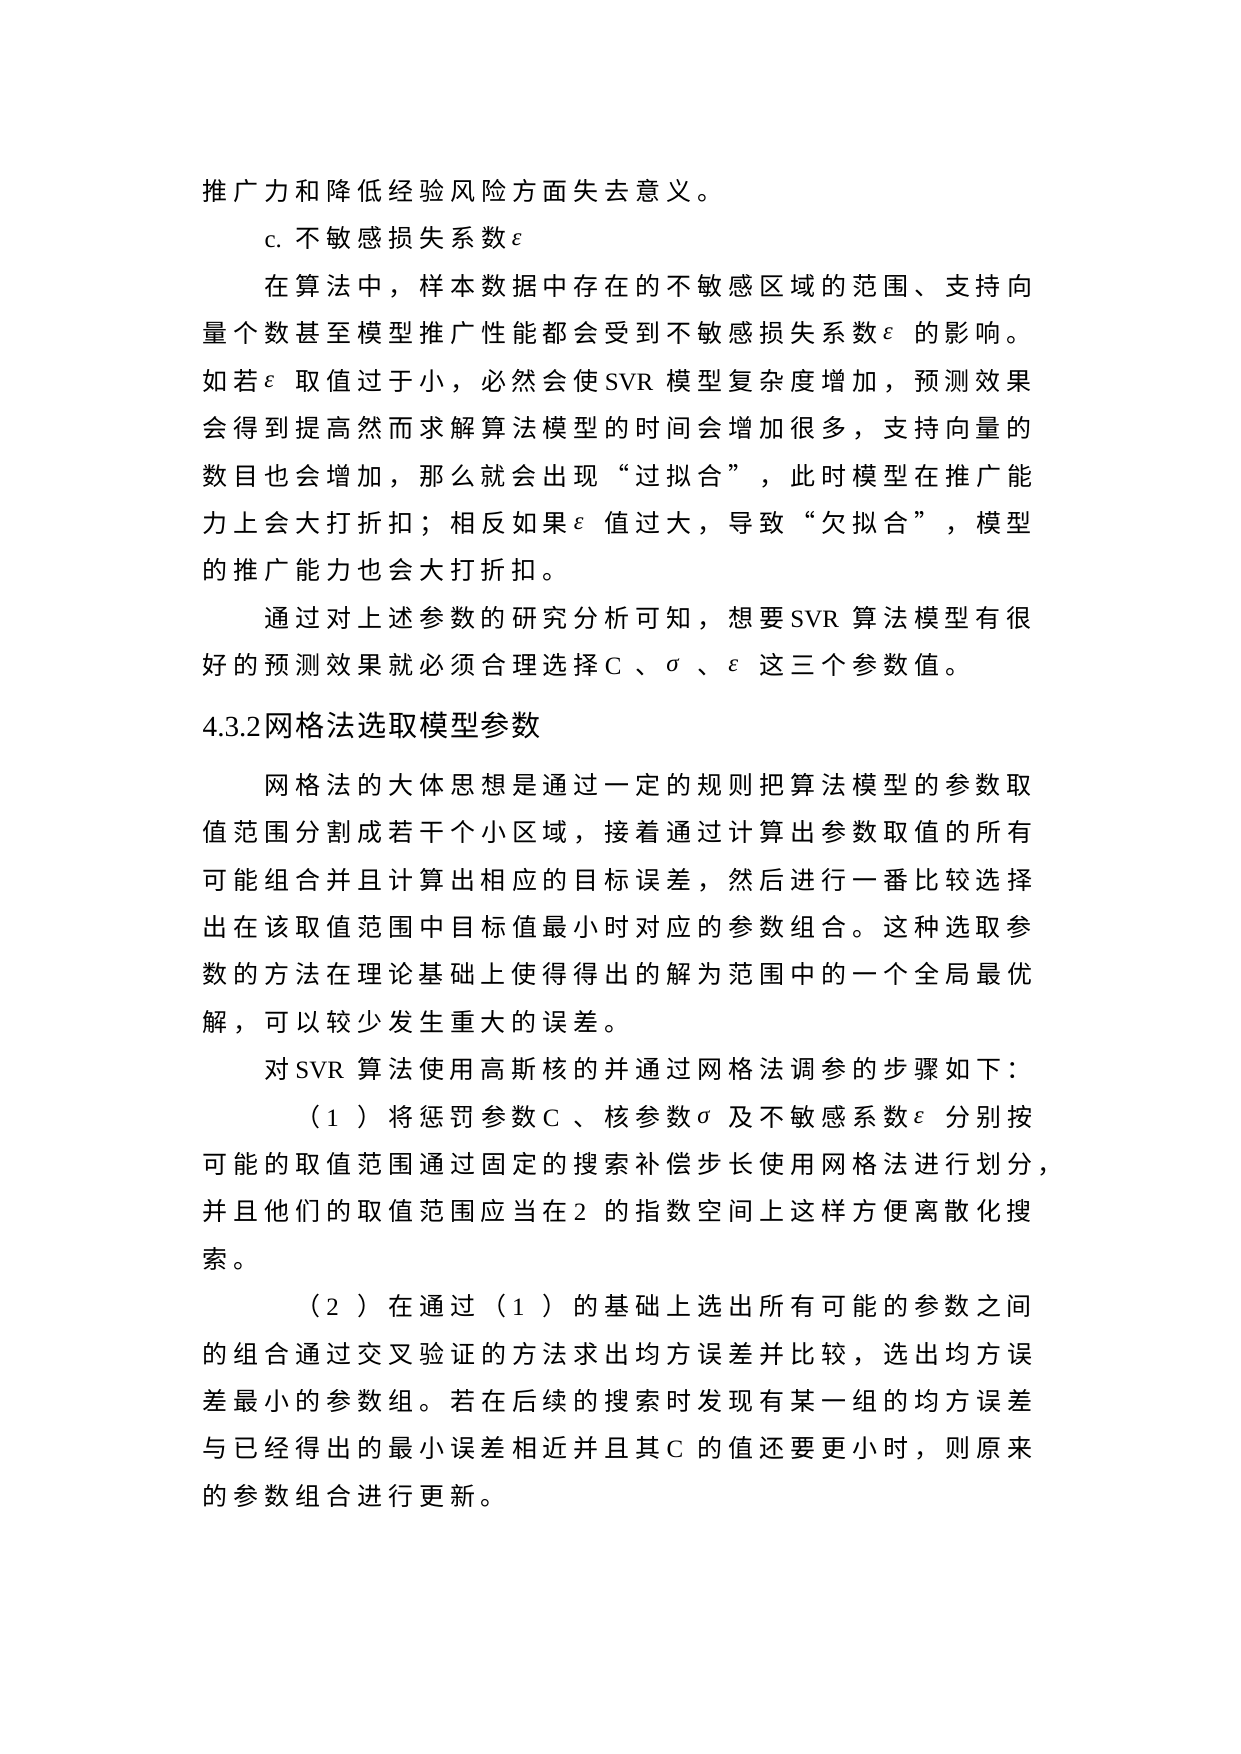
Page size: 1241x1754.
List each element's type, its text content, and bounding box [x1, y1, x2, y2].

text 在算法中，样本数据中存在的不敏感区域的范围、支持向量个数甚至模型推广性能都会受到不敏感损失系数的影响。如若取值过于小，必然会使SVR模型复杂度增加，预测效果会得到提高然而求解算法模型的时间会增加很多，支持向量的数目也会增加，那么就会出现“过拟合”，此时模型在推广能力上会大打折扣；相反如果值过大，导致“欠拟合”，模型的推广能力也会大打折扣。 [202, 261, 1038, 593]
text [202, 166, 1038, 213]
text 通过对上述参数的研究分析可知，想要SVR算法模型有很好的预测效果就必须合理选择C、、这三个参数值。 [202, 593, 1038, 687]
subtitle 4.3.2网格法选取模型参数 [202, 700, 1038, 747]
text c. 不敏感损失系数 [202, 213, 1038, 261]
text （2）在通过（1）的基础上选出所有可能的参数之间的组合通过交叉验证的方法求出均方误差并比较，选出均方误差最小的参数组。若在后续的搜索时发现有某一组的均方误差与已经得出的最小误差相近并且其C的值还要更小时，则原来的参数组合进行更新。 [202, 1281, 1038, 1518]
text 对SVR算法使用高斯核的并通过网格法调参的步骤如下： [202, 1044, 1038, 1092]
text （1）将惩罚参数C、核参数及不敏感系数分别按可能的取值范围通过固定的搜索补偿步长使用网格法进行划分，并且他们的取值范围应当在2的指数空间上这样方便离散化搜索。 [202, 1092, 1038, 1281]
text 网格法的大体思想是通过一定的规则把算法模型的参数取值范围分割成若干个小区域，接着通过计算出参数取值的所有可能组合并且计算出相应的目标误差，然后进行一番比较选择出在该取值范围中目标值最小时对应的参数组合。这种选取参数的方法在理论基础上使得得出的解为范围中的一个全局最优解，可以较少发生重大的误差。 [202, 760, 1038, 1044]
